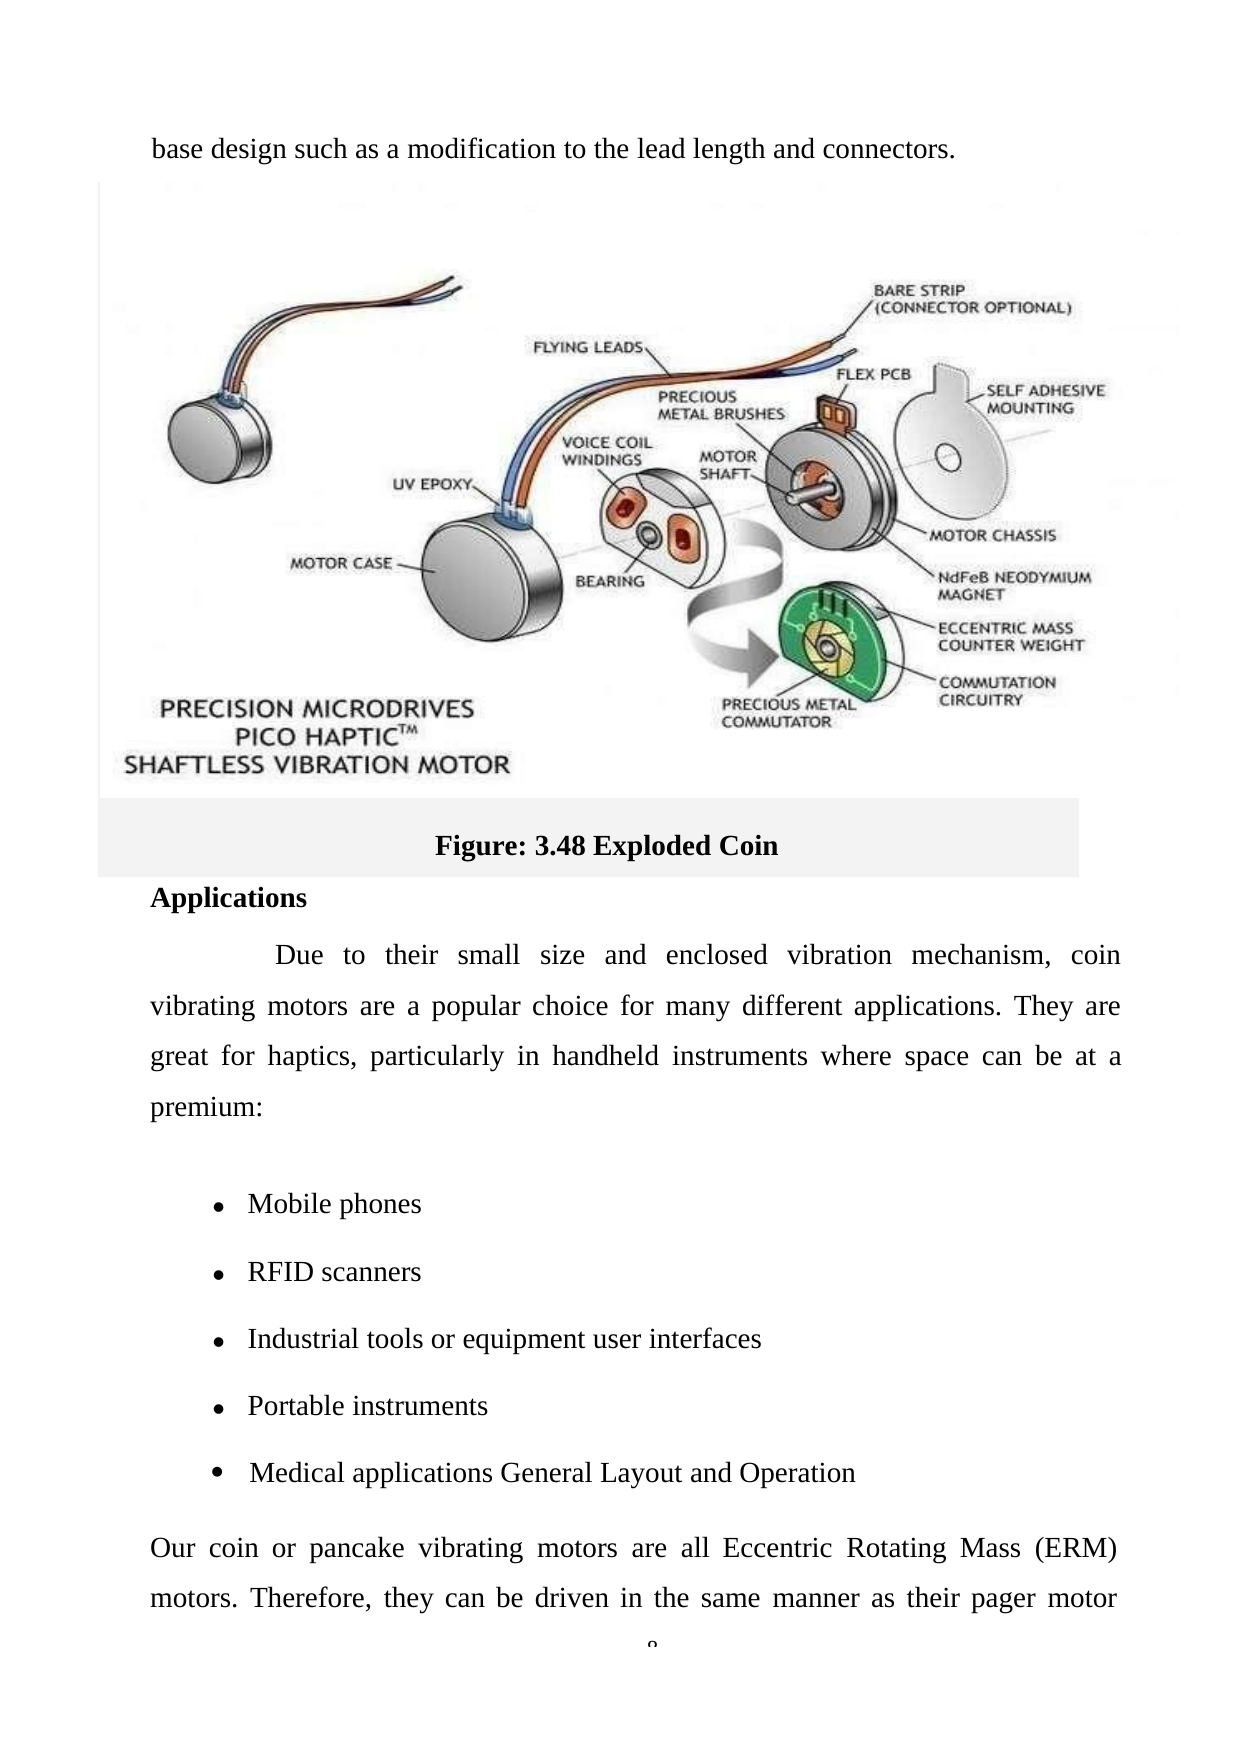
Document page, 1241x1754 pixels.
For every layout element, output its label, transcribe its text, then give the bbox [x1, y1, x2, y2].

list Medical applications General Layout and Operation [212, 1455, 1215, 1488]
text Due to their small size and enclosed vibration mechanism, coin vibrating motors are a popular choice for many different applications. They are great for haptics, particularly in handheld instruments where space can be at a premium: [150, 937, 1121, 1123]
text base design such as a modification to the lead length and connectors. [151, 131, 1215, 164]
subtitle Applications [150, 181, 1215, 914]
picture [100, 181, 150, 798]
list Industrial tools or equipment user interfaces [212, 1321, 1215, 1354]
text Our coin or pancake vibrating motors are all Eccentric Rotating Mass (ERM) motors. Therefore, they can be driven in the same manner as their pager motor [150, 1531, 1121, 1614]
list Mobile phones [212, 1186, 1215, 1220]
list RFID scanners [212, 1254, 1215, 1287]
list Portable instruments [212, 1388, 1215, 1421]
